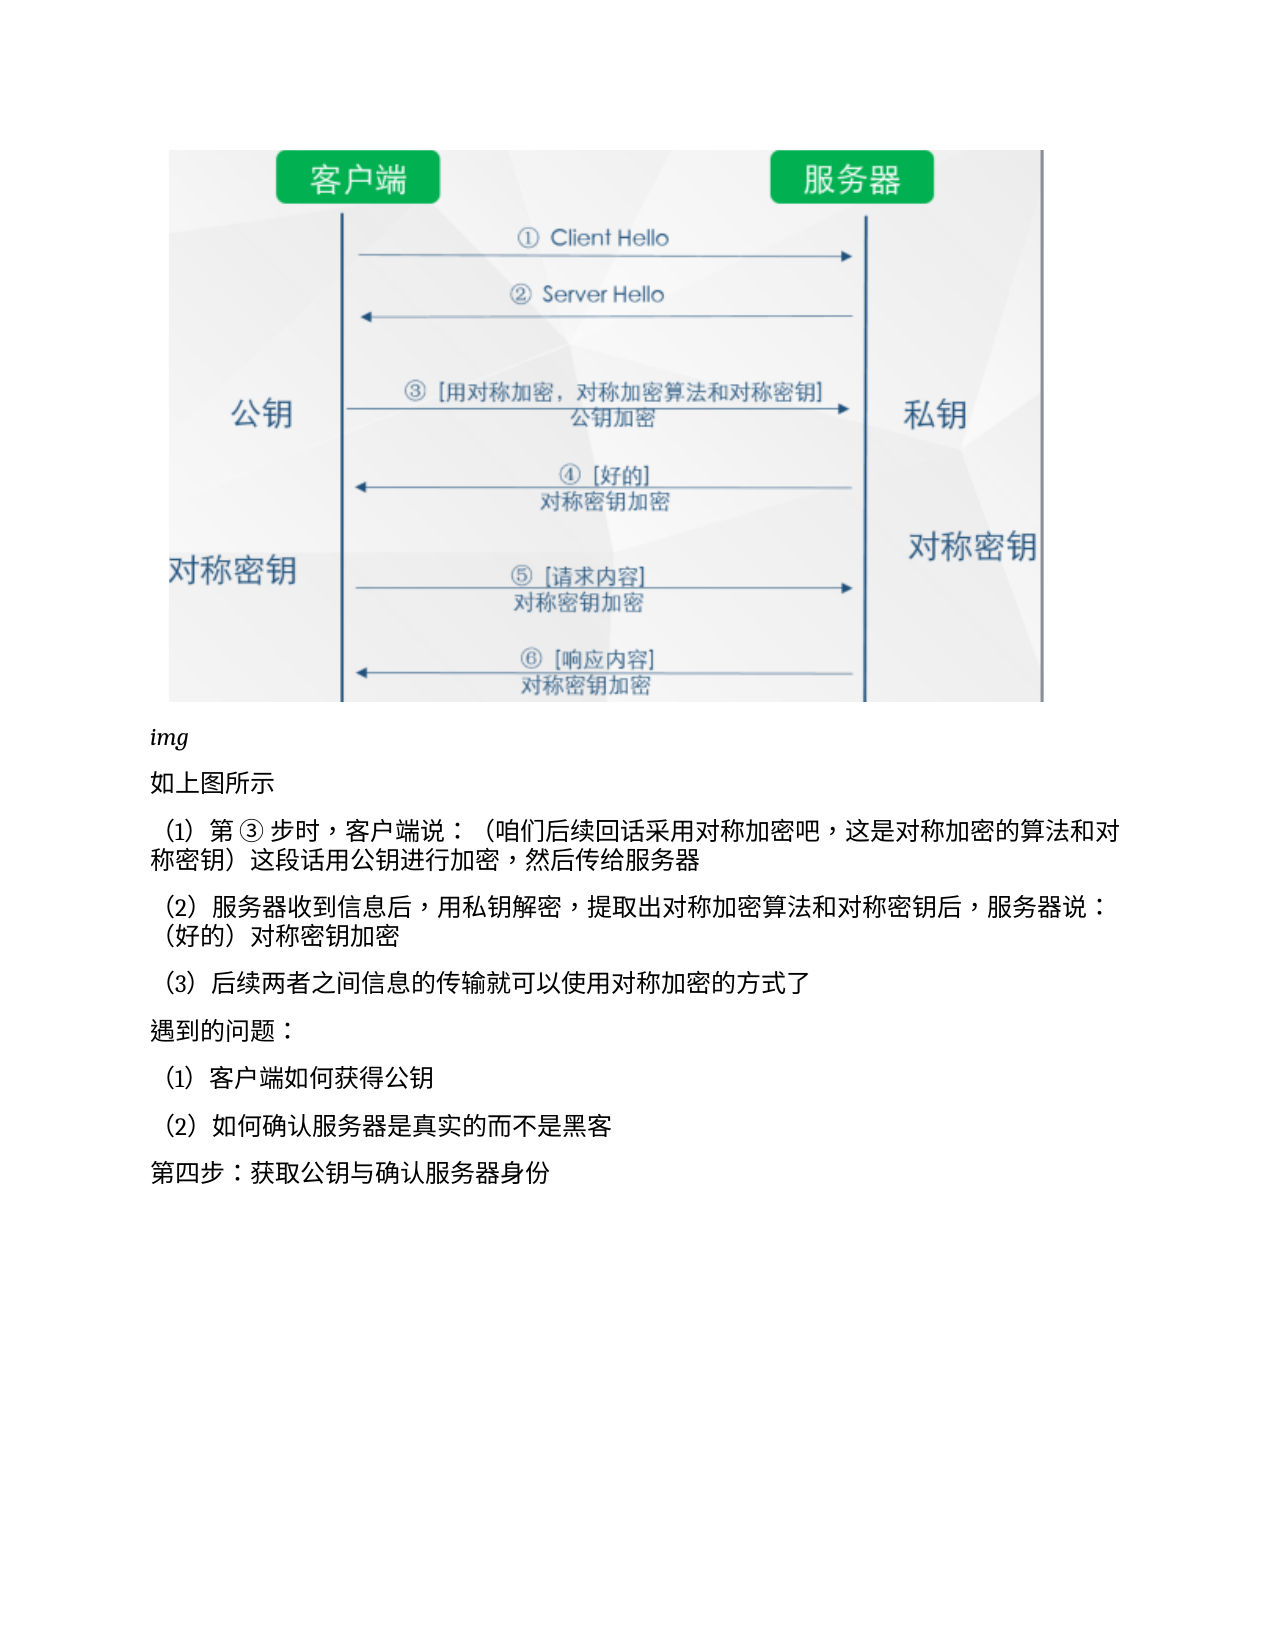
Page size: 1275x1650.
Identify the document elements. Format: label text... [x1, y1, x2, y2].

text img [150, 723, 1125, 752]
text 第四步：获取公钥与确认服务器身份 [150, 1160, 1125, 1189]
text 遇到的问题： [150, 1018, 1125, 1047]
text 如上图所示 [150, 770, 1125, 799]
text （2）服务器收到信息后，用私钥解密，提取出对称加密算法和对称密钥后，服务器说：（好的）对称密钥加密 [150, 894, 1125, 952]
text （1）客户端如何获得公钥 [150, 1065, 1125, 1094]
text （3）后续两者之间信息的传输就可以使用对称加密的方式了 [150, 970, 1125, 999]
picture [168, 150, 1044, 702]
text （2）如何确认服务器是真实的而不是黑客 [150, 1113, 1125, 1142]
text （1）第 ③ 步时，客户端说：（咱们后续回话采用对称加密吧，这是对称加密的算法和对称密钥）这段话用公钥进行加密，然后传给服务器 [150, 818, 1125, 875]
